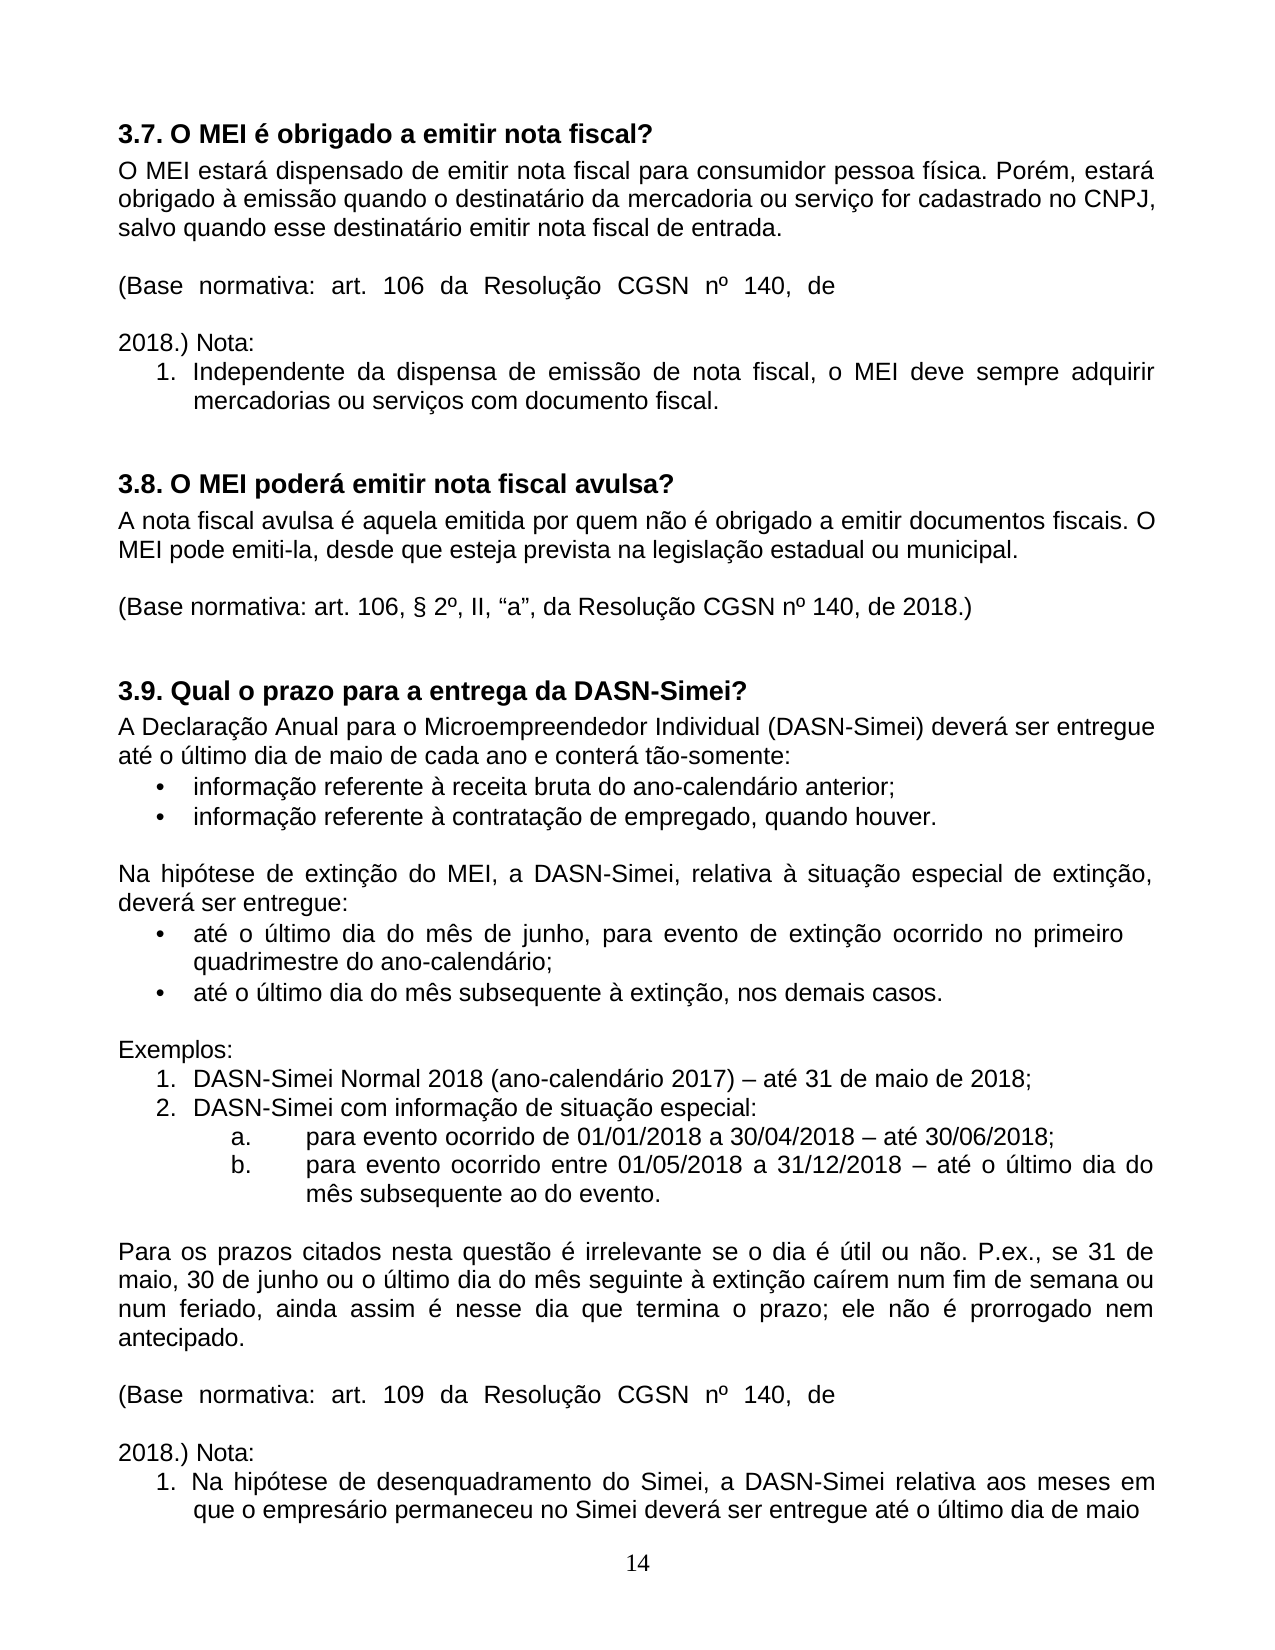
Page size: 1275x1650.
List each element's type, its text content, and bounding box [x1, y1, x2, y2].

list DASN-Simei Normal 2018 (ano-calendário 2017) – até 31 de maio de 2018; [156, 1064, 1169, 1093]
text 1. Na hipótese de desenquadramento do Simei, a DASN-Simei relativa aos meses em que o empresário permaneceu no Simei deverá ser entregue até o último dia de maio [156, 1467, 1157, 1524]
text (Base normativa: art. 106, § 2º, II, “a”, da Resolução CGSN nº 140, de 2018.) [118, 592, 1169, 621]
text A Declaração Anual para o Microempreendedor Individual (DASN-Simei) deverá ser entregue até o último dia de maio de cada ano e conterá tão-somente: [118, 712, 1169, 770]
list informação referente à receita bruta do ano-calendário anterior; [156, 771, 1169, 800]
text (Base normativa: art. 109 da Resolução CGSN nº 140, de 2018.) Nota: [118, 1352, 836, 1466]
text 1. Independente da dispensa de emissão de nota fiscal, o MEI deve sempre adquirir mercadorias ou serviços com documento fiscal. [156, 357, 1156, 414]
list para evento ocorrido de 01/01/2018 a 30/04/2018 – até 30/06/2018; [231, 1122, 1169, 1150]
list para evento ocorrido entre 01/05/2018 a 31/12/2018 – até o último dia do mês subsequente ao do evento. [231, 1150, 1157, 1208]
text (Base normativa: art. 106 da Resolução CGSN nº 140, de 2018.) Nota: [118, 242, 836, 357]
text A nota fiscal avulsa é aquela emitida por quem não é obrigado a emitir documentos fiscais. O MEI pode emiti-la, desde que esteja prevista na legislação estadual ou municipal. [118, 506, 1156, 563]
subtitle Qual o prazo para a entrega da DASN-Simei? [118, 674, 1169, 706]
list DASN-Simei com informação de situação especial: [156, 1093, 1169, 1122]
text Na hipótese de extinção do MEI, a DASN-Simei, relativa à situação especial de extinção, deverá ser entregue: [118, 859, 1169, 917]
list até o último dia do mês de junho, para evento de extinção ocorrido no primeiro quadrimestre do ano-calendário; [156, 918, 1156, 976]
text Para os prazos citados nesta questão é irrelevante se o dia é útil ou não. P.ex., se 31 de maio, 30 de junho ou o último dia do mês seguinte à extinção caírem num fim de semana ou num feriado, ainda assim é nesse dia que termina o prazo; ele não é prorrogado nem antecipado. [118, 1237, 1156, 1352]
text Exemplos: [118, 1035, 1169, 1064]
subtitle O MEI poderá emitir nota fiscal avulsa? [118, 468, 1169, 499]
list até o último dia do mês subsequente à extinção, nos demais casos. [156, 978, 1169, 1007]
text O MEI estará dispensado de emitir nota fiscal para consumidor pessoa física. Porém, estará obrigado à emissão quando o destinatário da mercadoria ou serviço for cadastrado no CNPJ, salvo quando esse destinatário emitir nota fiscal de entrada. [118, 156, 1156, 242]
list informação referente à contratação de empregado, quando houver. [156, 802, 1169, 831]
subtitle O MEI é obrigado a emitir nota fiscal? [118, 118, 1169, 149]
